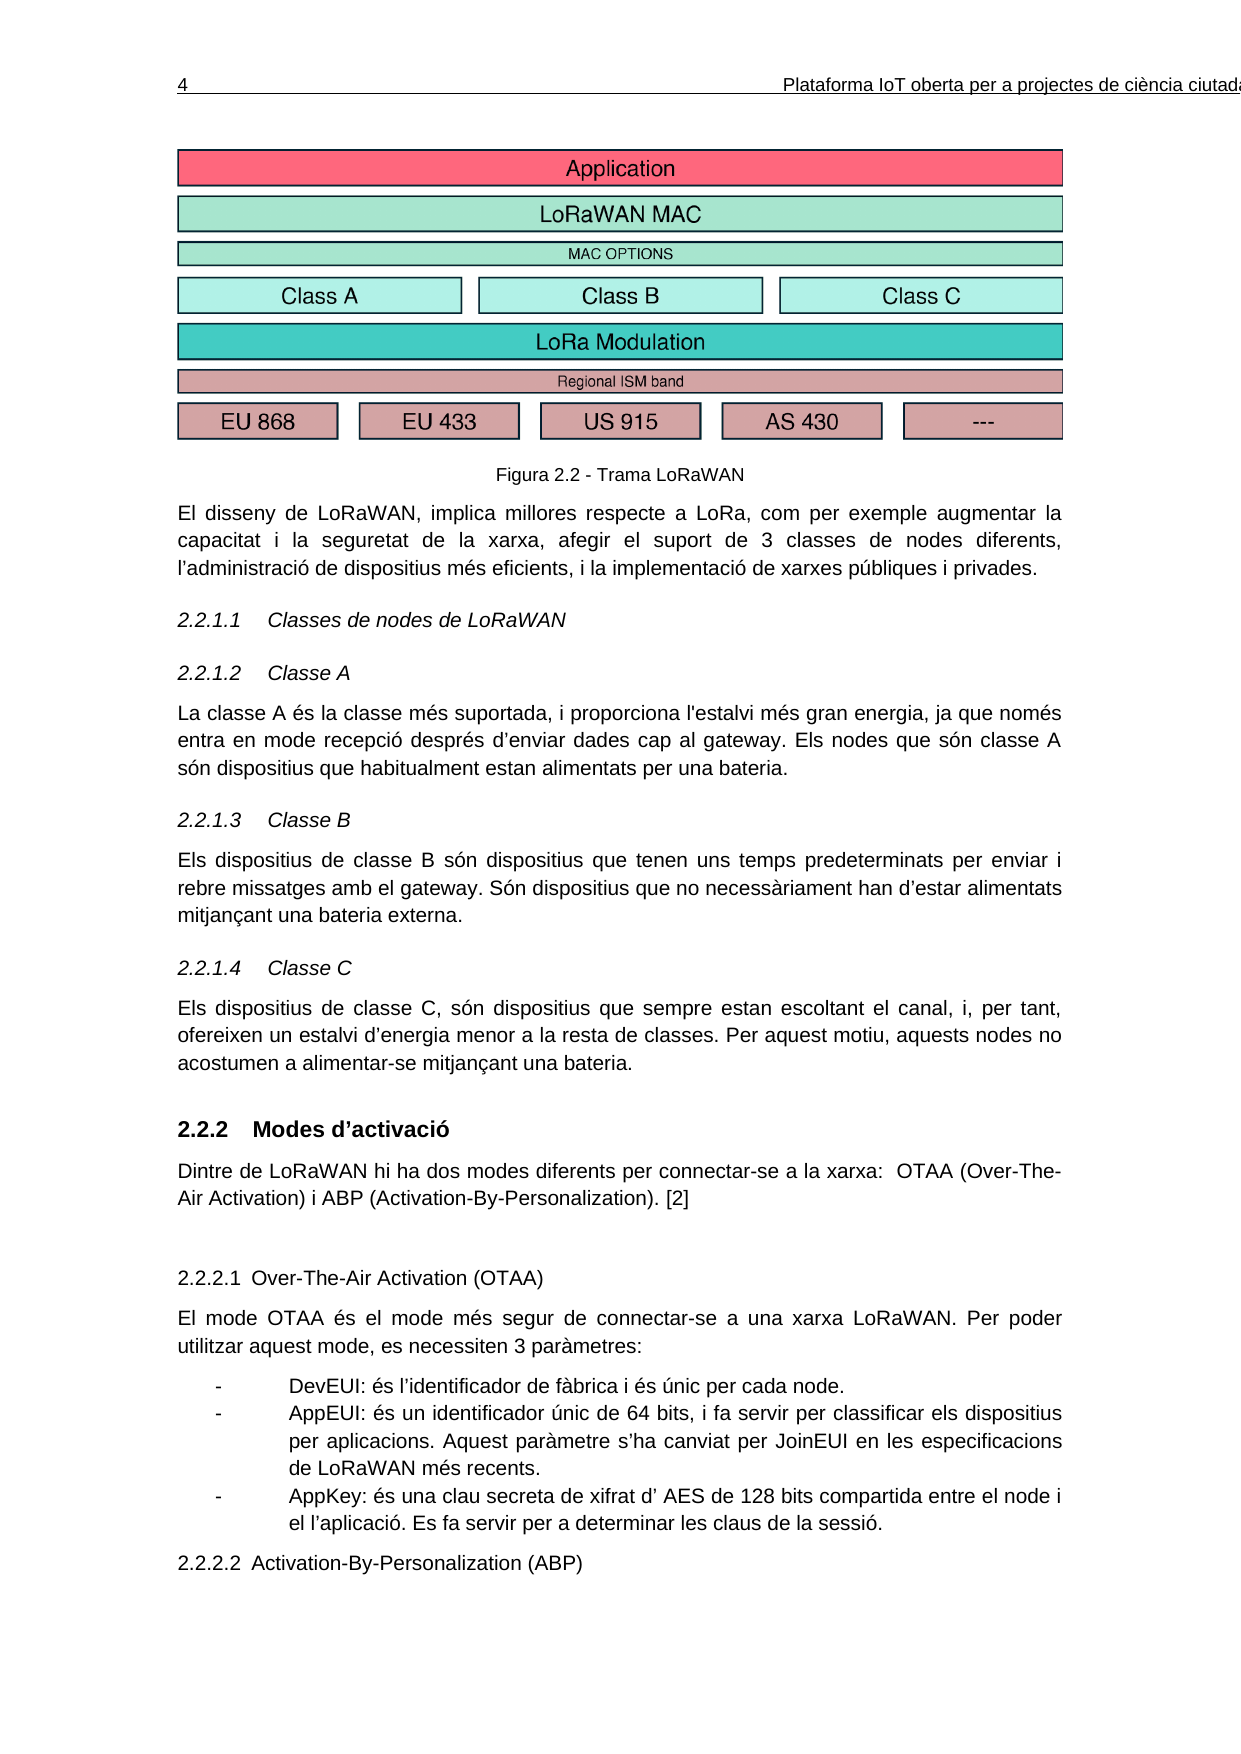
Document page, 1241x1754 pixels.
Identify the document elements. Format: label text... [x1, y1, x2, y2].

picture [177, 187, 1063, 230]
picture [177, 243, 1063, 264]
picture [177, 151, 1063, 184]
subtitle Classe C [177, 956, 1063, 980]
text 2.2.2.1 Over-The-Air Activation (OTAA) [177, 1266, 1063, 1290]
text El mode OTAA és el mode més segur de connectar-se a una xarxa LoRaWAN. Per poder utilitzar aquest mode, es necessiten 3 paràmetres: [177, 1306, 1063, 1357]
list AppKey: és una clau secreta de xifrat d’ AES de 128 bits compartida entre el node i el l’aplicació. Es fa servir per a determinar les claus de la sessió. [215, 1483, 1063, 1535]
text Figura 2.2 - Trama LoRaWAN [177, 463, 1063, 485]
list AppEUI: és un identificador únic de 64 bits, i fa servir per classificar els dispositius per aplicacions. Aquest paràmetre s’ha canviat per JoinEUI en les especificacions de LoRaWAN més recents. [215, 1401, 1063, 1480]
text Els dispositius de classe C, són dispositius que sempre estan escoltant el canal, i, per tant, ofereixen un estalvi d’energia menor a la resta de classes. Per aquest motiu, aquests nodes no acostumen a alimentar-se mitjançant una bateria. [177, 996, 1063, 1075]
text Dintre de LoRaWAN hi ha dos modes diferents per connectar-se a la xarxa: OTAA (Over-The-Air Activation) i ABP (Activation-By-Personalization). [177, 1158, 1063, 1210]
picture [177, 325, 1063, 358]
picture [177, 279, 460, 312]
subtitle Modes d’activació [177, 1116, 1063, 1142]
picture [177, 371, 1063, 448]
text Els dispositius de classe B són dispositius que tenen uns temps predeterminats per enviar i rebre missatges amb el gateway. Són dispositius que no necessàriament han d’estar alimentats mitjançant una bateria externa. [177, 848, 1063, 927]
subtitle Classe A [177, 661, 1063, 685]
picture [177, 267, 1063, 322]
picture [177, 361, 1063, 368]
subtitle Classes de LoRaWAN [177, 608, 1063, 632]
text 2.2.2.2 Activation-By-Personalization (ABP) [177, 1551, 1063, 1575]
picture [177, 233, 1063, 240]
text El disseny de LoRaWAN, implica millores respecte a LoRa, com per exemple augmentar la capacitat i la seguretat de la xarxa, afegir el suport de 3 classes de nodes diferents, l’administració de dispositius més eficients, i la implementació de xarxes públiques i privades. [177, 501, 1063, 580]
text La classe A és la classe més suportada, i proporciona l'estalvi més gran energia, ja que només entra en mode recepció després d’enviar dades cap al gateway. Els nodes que són classe A són dispositius que estan alimentats per una bateria. [177, 701, 1063, 780]
subtitle Classe B [177, 808, 1063, 832]
list DevEUI: és l’identificador de fàbrica i és únic per cada node. [215, 1373, 1063, 1397]
